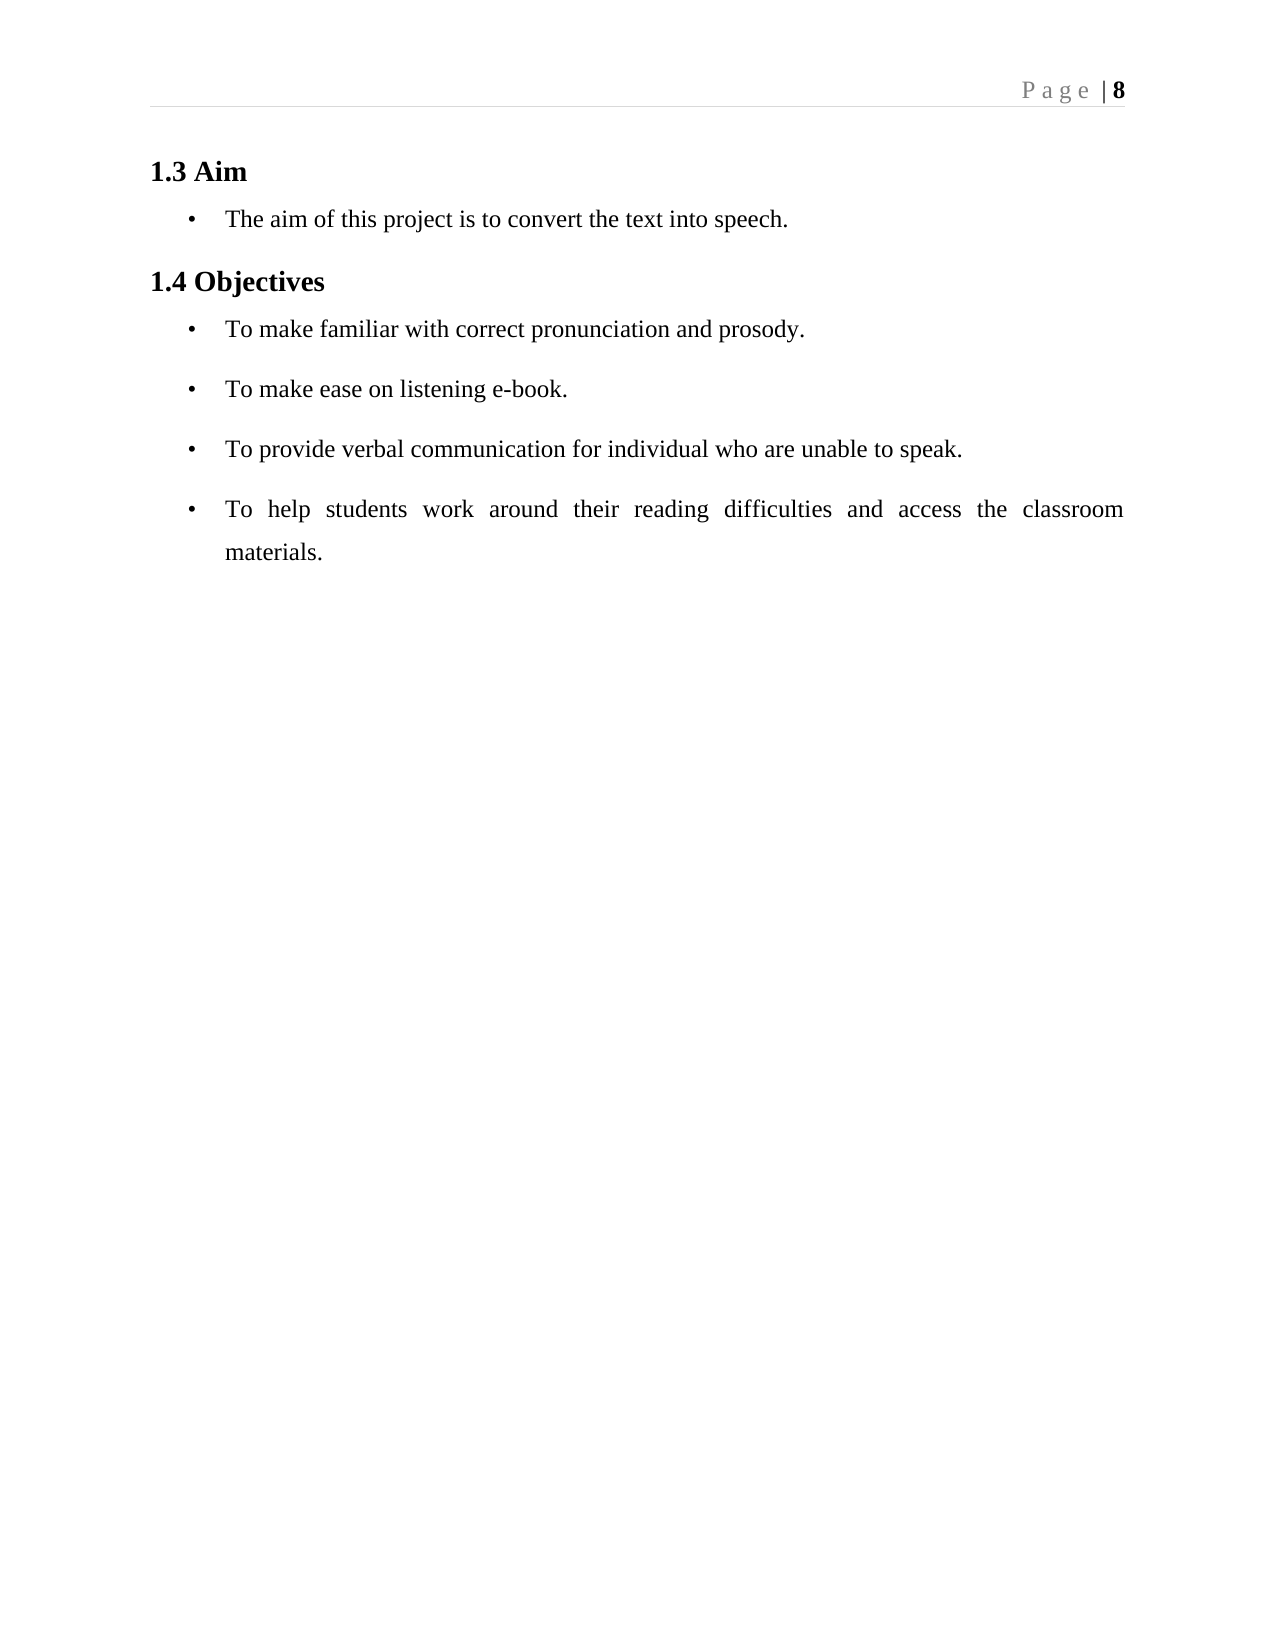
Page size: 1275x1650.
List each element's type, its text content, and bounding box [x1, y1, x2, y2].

list The aim of this project is to convert the text into speech. [187, 204, 1125, 233]
subtitle 1.3 Aim [150, 154, 1125, 188]
list To provide verbal communication for individual who are unable to speak. [187, 434, 1125, 463]
list To make familiar with correct pronunciation and prosody. [187, 314, 1125, 343]
list To help students work around their reading difficulties and access the classroom materials. [187, 494, 1125, 566]
subtitle 1.4 Objectives [150, 264, 1125, 298]
list To make ease on listening e-book. [187, 374, 1125, 403]
